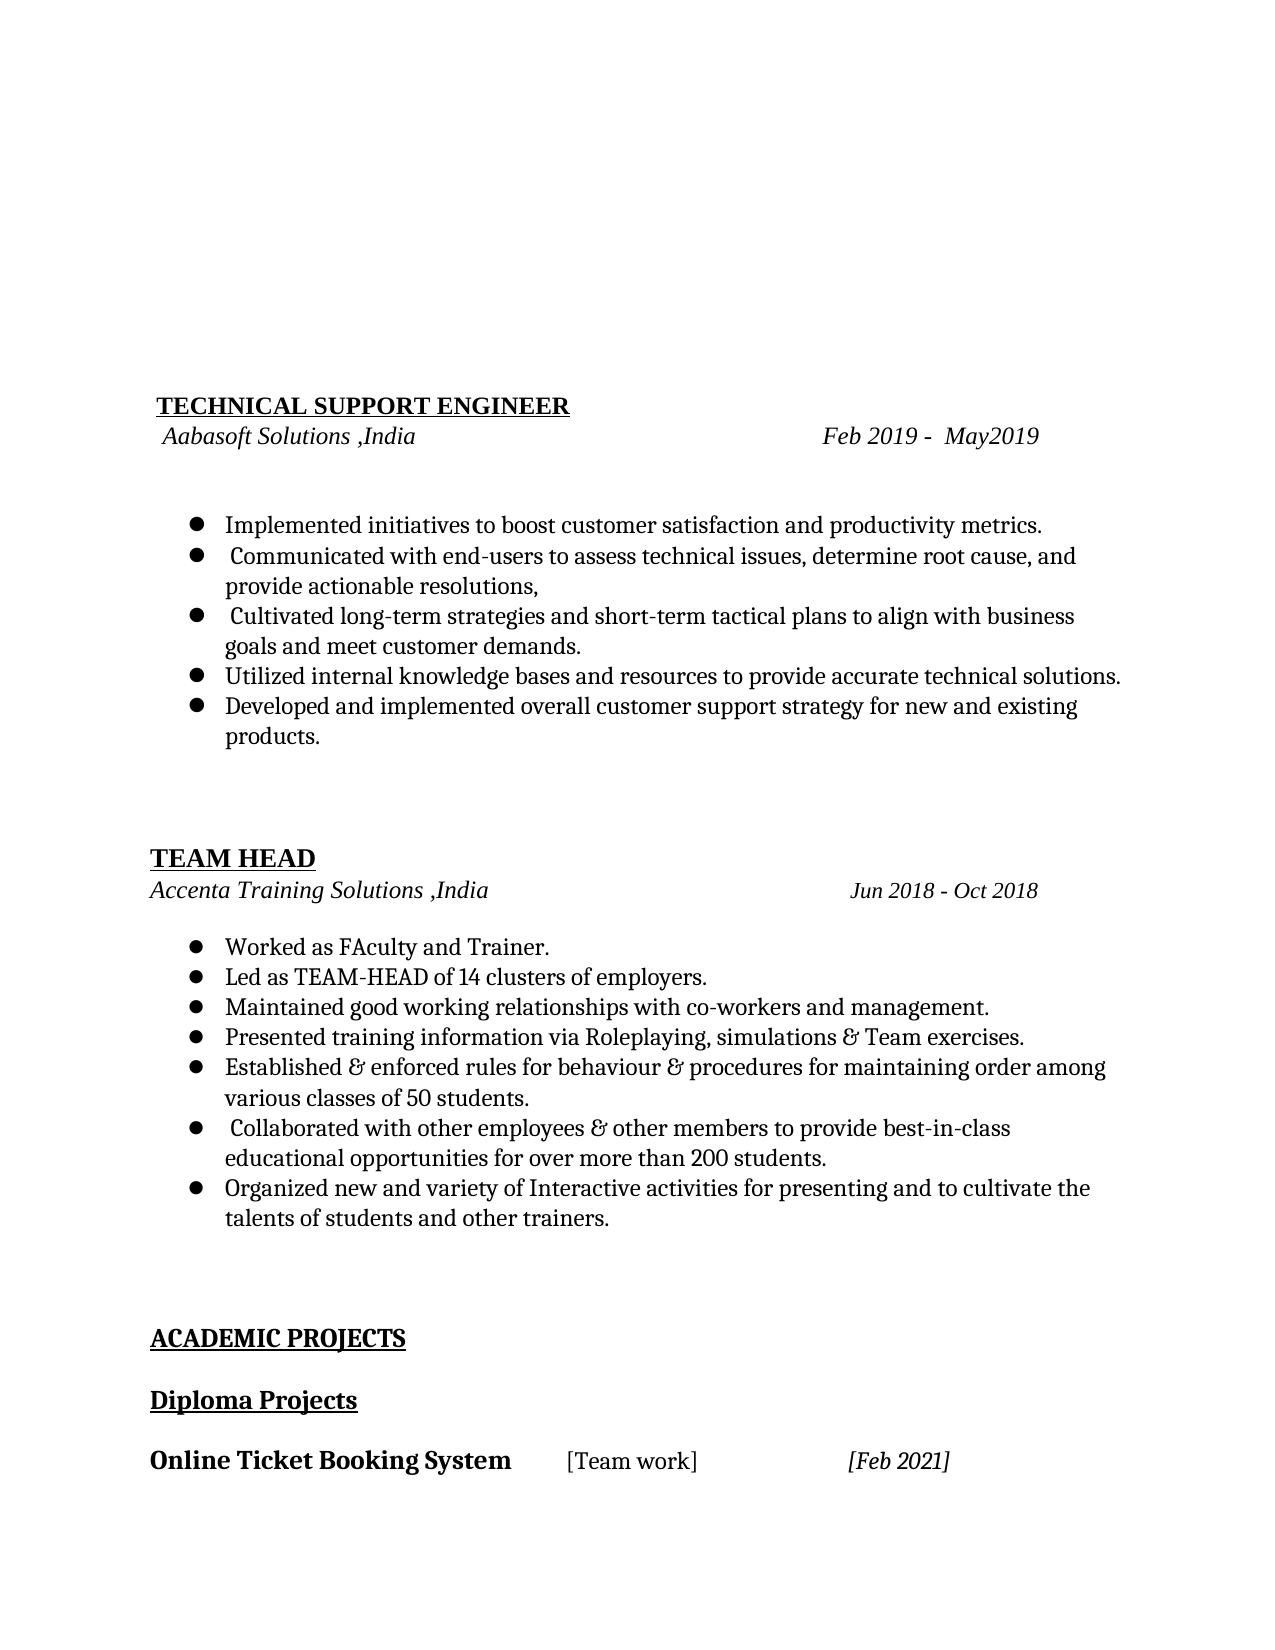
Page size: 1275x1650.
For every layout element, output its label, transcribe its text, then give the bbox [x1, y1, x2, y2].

list Worked as FAculty and Trainer. [187, 933, 1125, 962]
list Communicated with end-users to assess technical issues, determine root cause, and provide actionable resolutions, [187, 542, 1125, 600]
list Established & enforced rules for behaviour & procedures for maintaining order among various classes of 50 students. [187, 1053, 1125, 1112]
list Implemented initiatives to boost customer satisfaction and productivity metrics. [187, 511, 1125, 540]
text ACADEMIC PROJECTS [150, 1323, 1125, 1354]
list Utilized internal knowledge bases and resources to provide accurate technical solutions. [187, 662, 1125, 691]
list Collaborated with other employees & other members to provide best-in-class educational opportunities for over more than 200 students. [187, 1113, 1125, 1172]
list Organized new and variety of Interactive activities for presenting and to cultivate the talents of students and other trainers. [187, 1174, 1125, 1233]
text TECHNICAL SUPPORT ENGINEER [150, 391, 1125, 420]
text Aabasoft Solutions ,India Feb 2019 ‐ May2019 [150, 421, 1125, 450]
list Maintained good working relationships with co-workers and management. [187, 993, 1125, 1022]
list Cultivated long-term strategies and short-term tactical plans to align with business goals and meet customer demands. [187, 602, 1125, 661]
list Presented training information via Roleplaying, simulations & Team exercises. [187, 1023, 1125, 1052]
text TEAM HEAD [150, 843, 1125, 874]
list Developed and implemented overall customer support strategy for new and existing products. [187, 692, 1125, 751]
text Online Ticket Booking System [Team work] [Feb 2021] [150, 1445, 1125, 1476]
text Diploma Projects [150, 1385, 1125, 1416]
list Led as TEAM-HEAD of 14 clusters of employers. [187, 963, 1125, 992]
text Accenta Training Solutions ,India Jun 2018 ‐ Oct 2018 [150, 875, 1125, 904]
